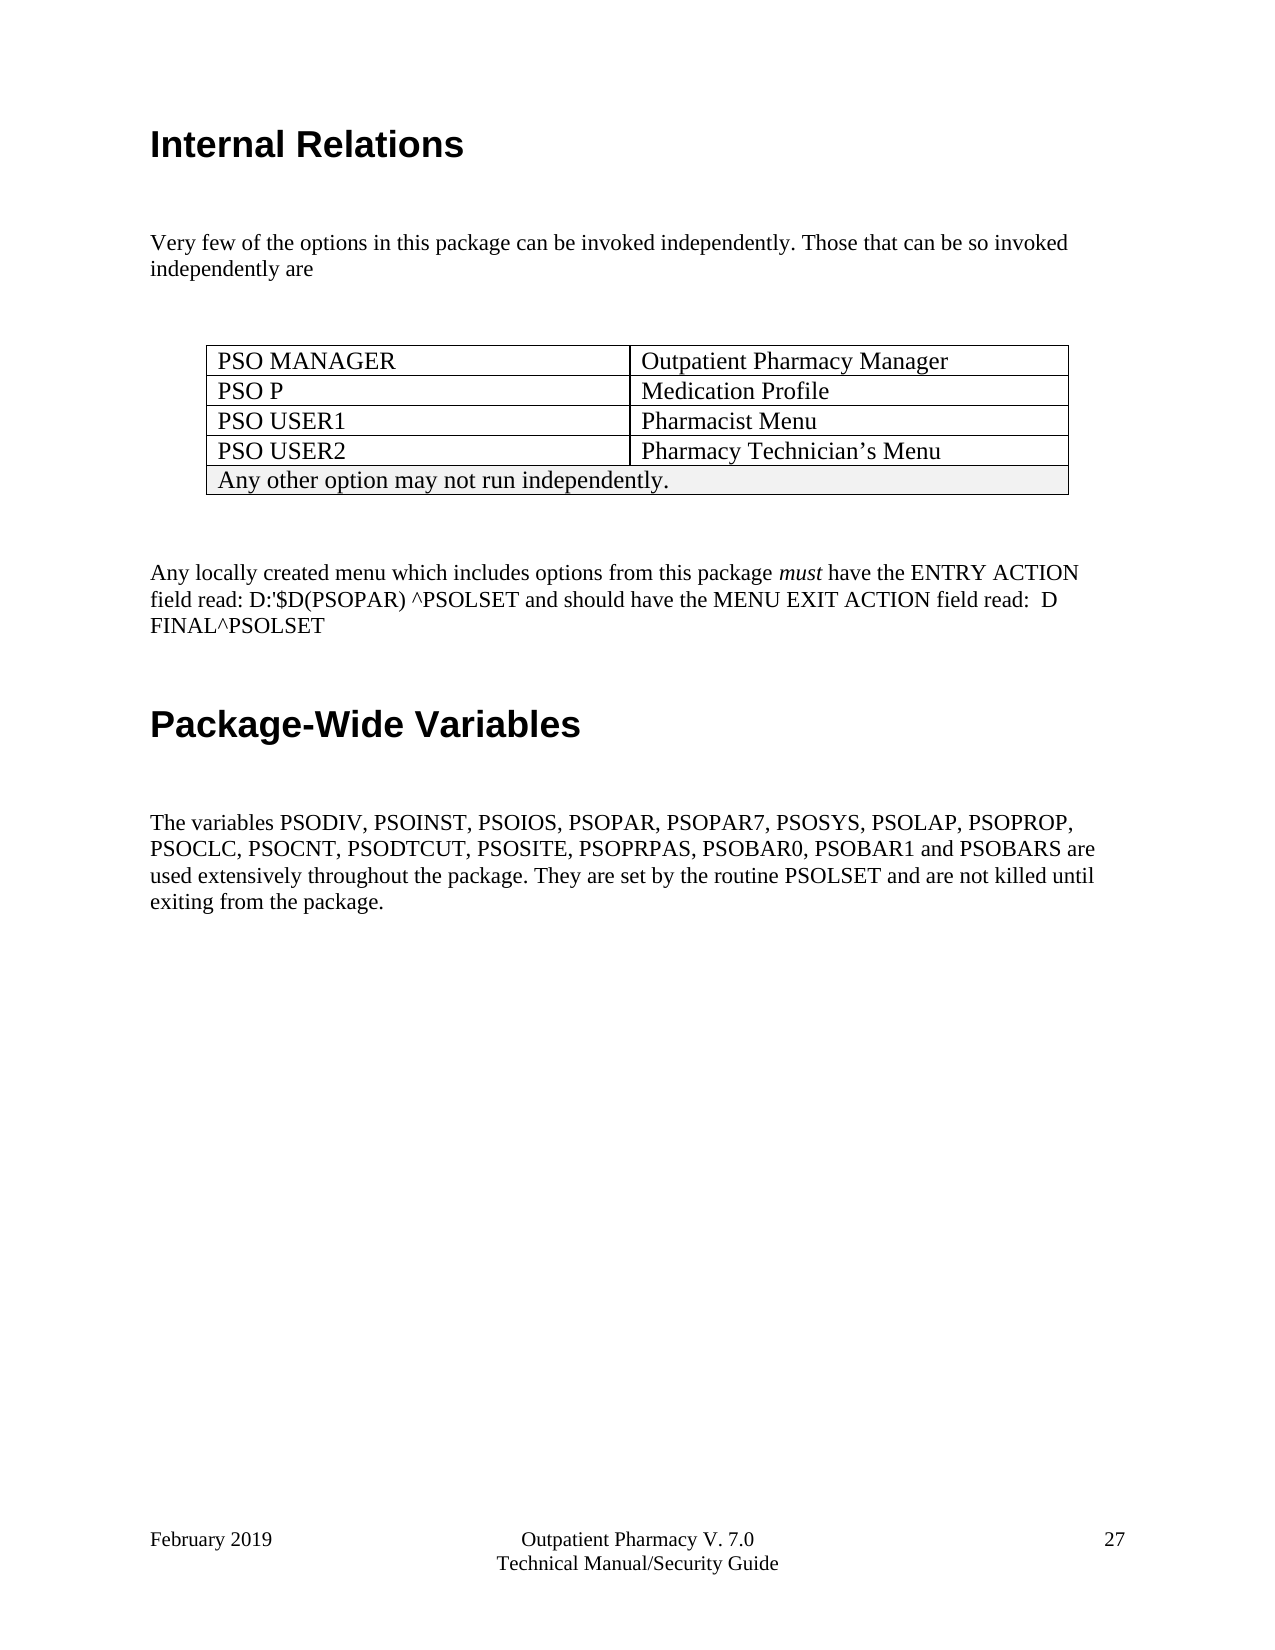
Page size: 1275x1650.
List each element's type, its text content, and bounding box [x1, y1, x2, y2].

subtitle Internal Relations [150, 122, 1125, 165]
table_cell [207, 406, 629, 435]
subtitle Package-Wide Variables [150, 702, 1125, 745]
text The variables PSODIV, PSOINST, PSOIOS, PSOPAR, PSOPAR7, PSOSYS, PSOLAP, PSOPROP, PSOCLC, PSOCNT, PSODTCUT, PSOSITE, PSOPRPAS, PSOBAR0, PSOBAR1 and PSOBARS are used extensively throughout the package. They are set by the routine PSOLSET and are not killed until exiting from the package. [150, 809, 1125, 914]
text Any locally created menu which includes options from this package must have the ENTRY ACTION field read: D:'$D(PSOPAR) ^PSOLSET and should have the MENU EXIT ACTION field read: D FINAL^PSOLSET [150, 559, 1125, 638]
text Very few of the options in this package can be invoked independently. Those that can be so invoked independently are [150, 229, 1125, 282]
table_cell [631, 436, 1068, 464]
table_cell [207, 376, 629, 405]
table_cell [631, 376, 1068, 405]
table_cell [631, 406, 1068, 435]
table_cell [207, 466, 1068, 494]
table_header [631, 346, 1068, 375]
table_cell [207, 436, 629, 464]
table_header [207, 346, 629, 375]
